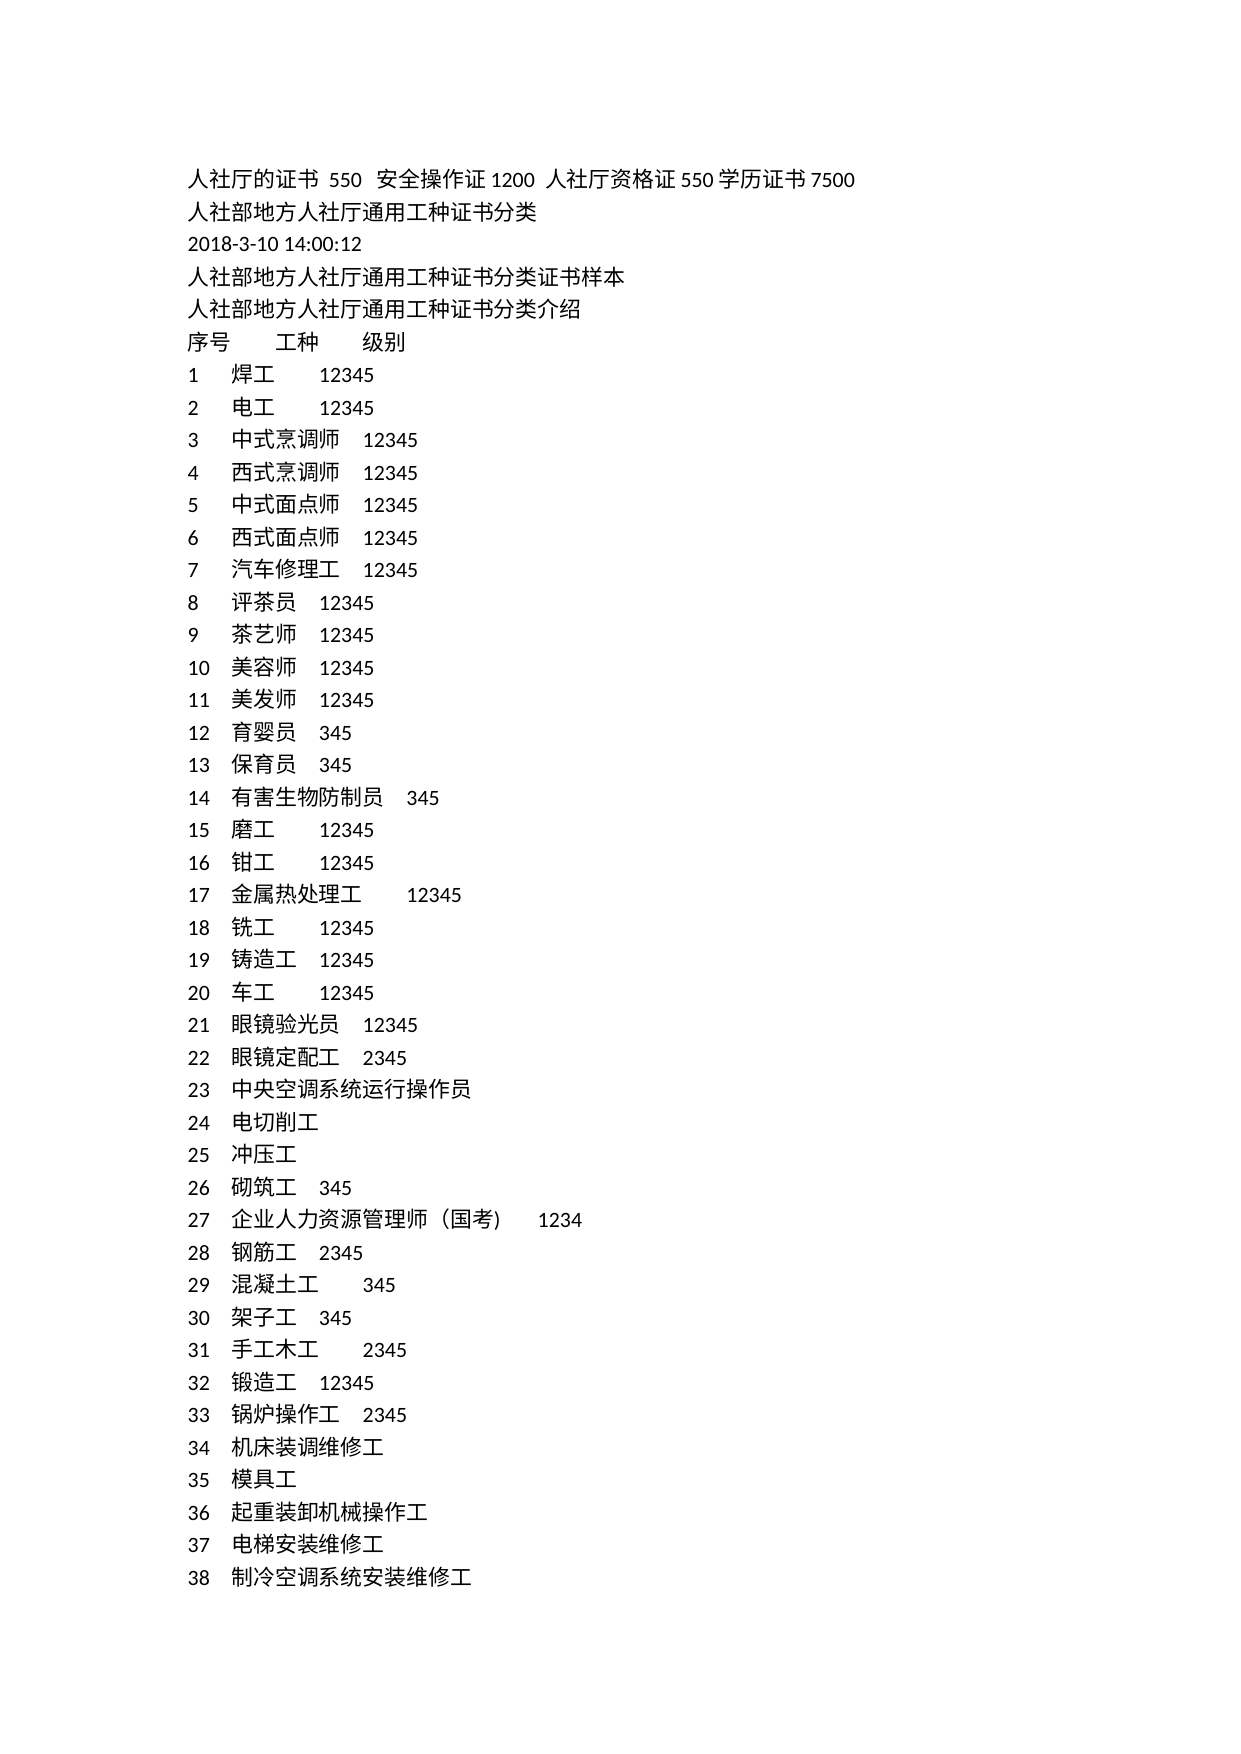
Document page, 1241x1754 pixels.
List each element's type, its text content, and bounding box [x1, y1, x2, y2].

text 5 中式面点师 12345 [187, 487, 1053, 519]
text 36 起重装卸机械操作工 [187, 1494, 1053, 1527]
text 3 中式烹调师 12345 [187, 422, 1053, 454]
text 26 砌筑工 345 [187, 1169, 1053, 1202]
text 1 焊工 12345 [187, 357, 1053, 389]
text 37 电梯安装维修工 [187, 1527, 1053, 1559]
text 人社厅的证书 550 安全操作证1200 人社厅资格证550 学历证书7500 [187, 162, 1053, 194]
text 31 手工木工 2345 [187, 1332, 1053, 1364]
text 7 汽车修理工 12345 [187, 552, 1053, 584]
text 15 磨工 12345 [187, 812, 1053, 844]
text 35 模具工 [187, 1462, 1053, 1494]
text 17 金属热处理工 12345 [187, 877, 1053, 909]
text 33 锅炉操作工 2345 [187, 1397, 1053, 1429]
text 29 混凝土工 345 [187, 1267, 1053, 1299]
text 34 机床装调维修工 [187, 1429, 1053, 1462]
text 13 保育员 345 [187, 747, 1053, 779]
text 人社部地方人社厅通用工种证书分类介绍 [187, 292, 1053, 324]
text 25 冲压工 [187, 1137, 1053, 1169]
text 11 美发师 12345 [187, 682, 1053, 714]
text 20 车工 12345 [187, 974, 1053, 1007]
text 38 制冷空调系统安装维修工 [187, 1559, 1053, 1592]
text 23 中央空调系统运行操作员 [187, 1072, 1053, 1104]
text 6 西式面点师 12345 [187, 519, 1053, 552]
text 2018-3-10 14:00:12 [187, 227, 1053, 259]
text 30 架子工 345 [187, 1299, 1053, 1332]
text 序号 工种 级别 [187, 324, 1053, 357]
text 18 铣工 12345 [187, 909, 1053, 942]
text 28 钢筋工 2345 [187, 1234, 1053, 1267]
text 16 钳工 12345 [187, 844, 1053, 877]
text 2 电工 12345 [187, 389, 1053, 422]
text 人社部地方人社厅通用工种证书分类 [187, 194, 1053, 227]
text 19 铸造工 12345 [187, 942, 1053, 974]
text 21 眼镜验光员 12345 [187, 1007, 1053, 1039]
text 24 电切削工 [187, 1104, 1053, 1137]
text 22 眼镜定配工 2345 [187, 1039, 1053, 1072]
text 14 有害生物防制员 345 [187, 779, 1053, 812]
text 8 评茶员 12345 [187, 584, 1053, 617]
text 27 企业人力资源管理师（国考) 1234 [187, 1202, 1053, 1234]
text 10 美容师 12345 [187, 649, 1053, 682]
text 32 锻造工 12345 [187, 1364, 1053, 1397]
text 人社部地方人社厅通用工种证书分类证书样本 [187, 259, 1053, 292]
text 9 茶艺师 12345 [187, 617, 1053, 649]
text 4 西式烹调师 12345 [187, 454, 1053, 487]
text 12 育婴员 345 [187, 714, 1053, 747]
